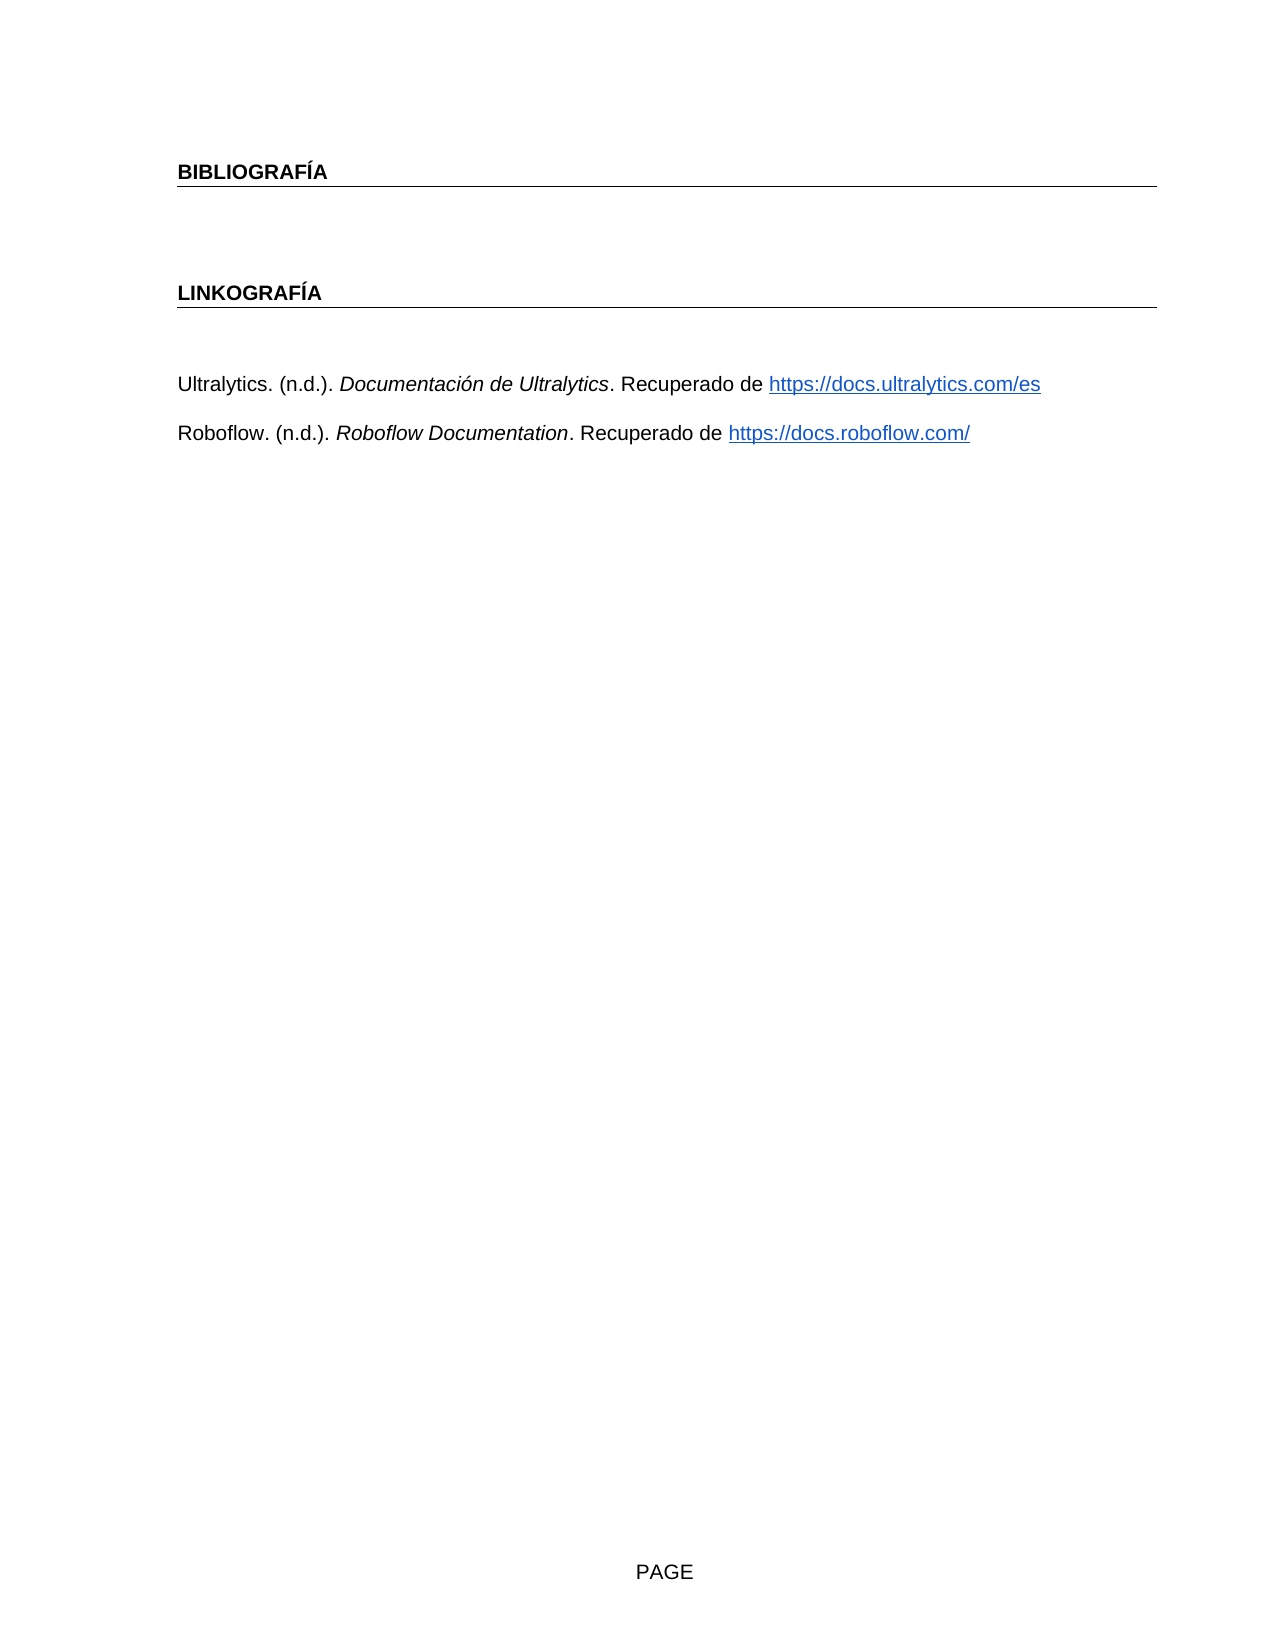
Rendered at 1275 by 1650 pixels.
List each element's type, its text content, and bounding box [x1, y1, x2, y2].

text Roboflow. (n.d.). Roboflow Documentation. Recuperado de https://docs.roboflow.com/ [177, 421, 1157, 445]
subtitle LINKOGRAFÍA [177, 281, 1157, 307]
text Ultralytics. (n.d.). Documentación de Ultralytics. Recuperado de https://docs.ultralytics.com/es [177, 372, 1157, 396]
subtitle BIBLIOGRAFÍA [177, 160, 1157, 186]
